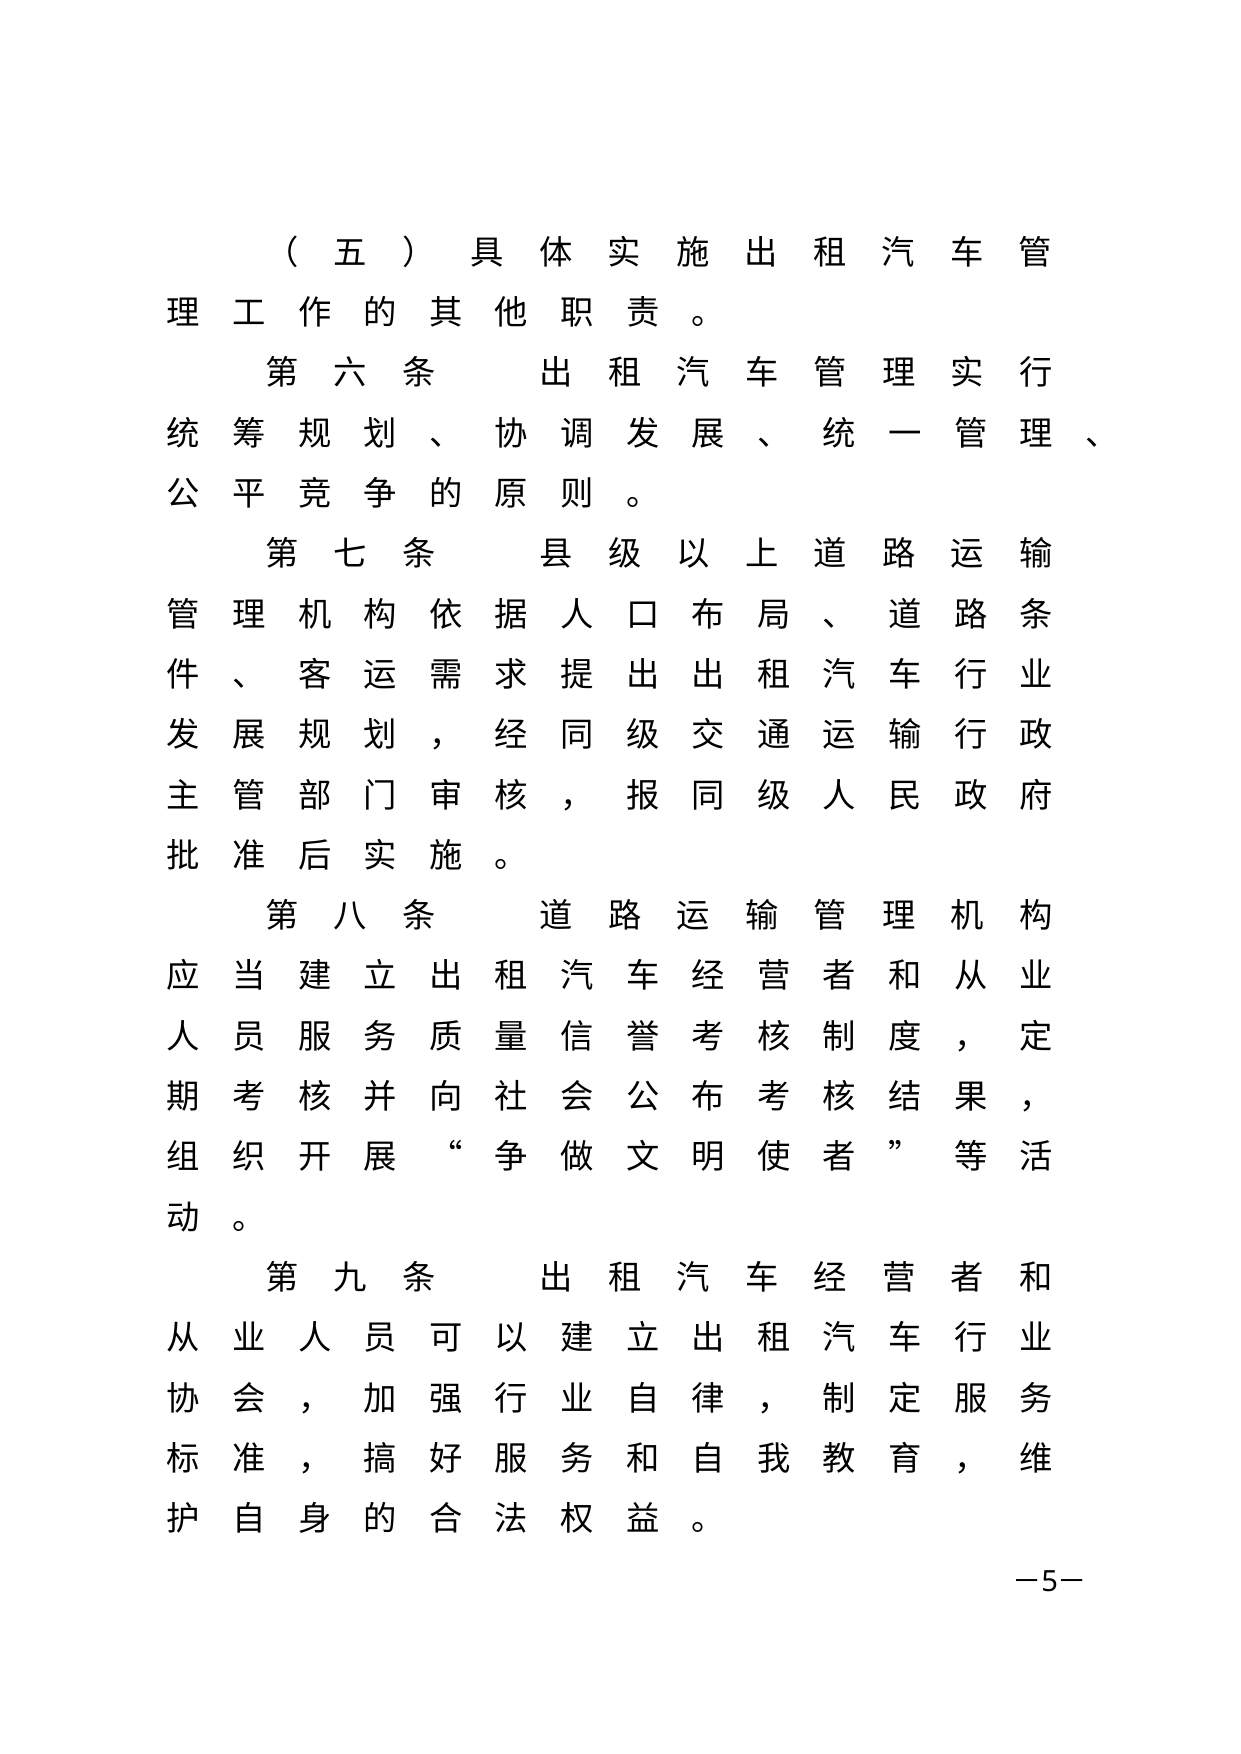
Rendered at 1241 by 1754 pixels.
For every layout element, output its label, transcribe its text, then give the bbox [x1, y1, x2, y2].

text （五）具体实施出租汽车管理工作的其他职责。 [167, 219, 1085, 340]
text 第九条 出租汽车经营者和从业人员可以建立出租汽车行业协会，加强行业自律，制定服务标准，搞好服务和自我教育，维护自身的合法权益。 [167, 1245, 1085, 1546]
text 第八条 道路运输管理机构应当建立出租汽车经营者和从业人员服务质量信誉考核制度，定期考核并向社会公布考核结果，组织开展“争做文明使者”等活动。 [167, 883, 1085, 1245]
text 第六条 出租汽车管理实行统筹规划、协调发展、统一管理、公平竞争的原则。 [167, 340, 1085, 521]
text 第七条 县级以上道路运输管理机构依据人口布局、道路条件、客运需求提出出租汽车行业发展规划，经同级交通运输行政主管部门审核，报同级人民政府批准后实施。 [167, 521, 1085, 883]
